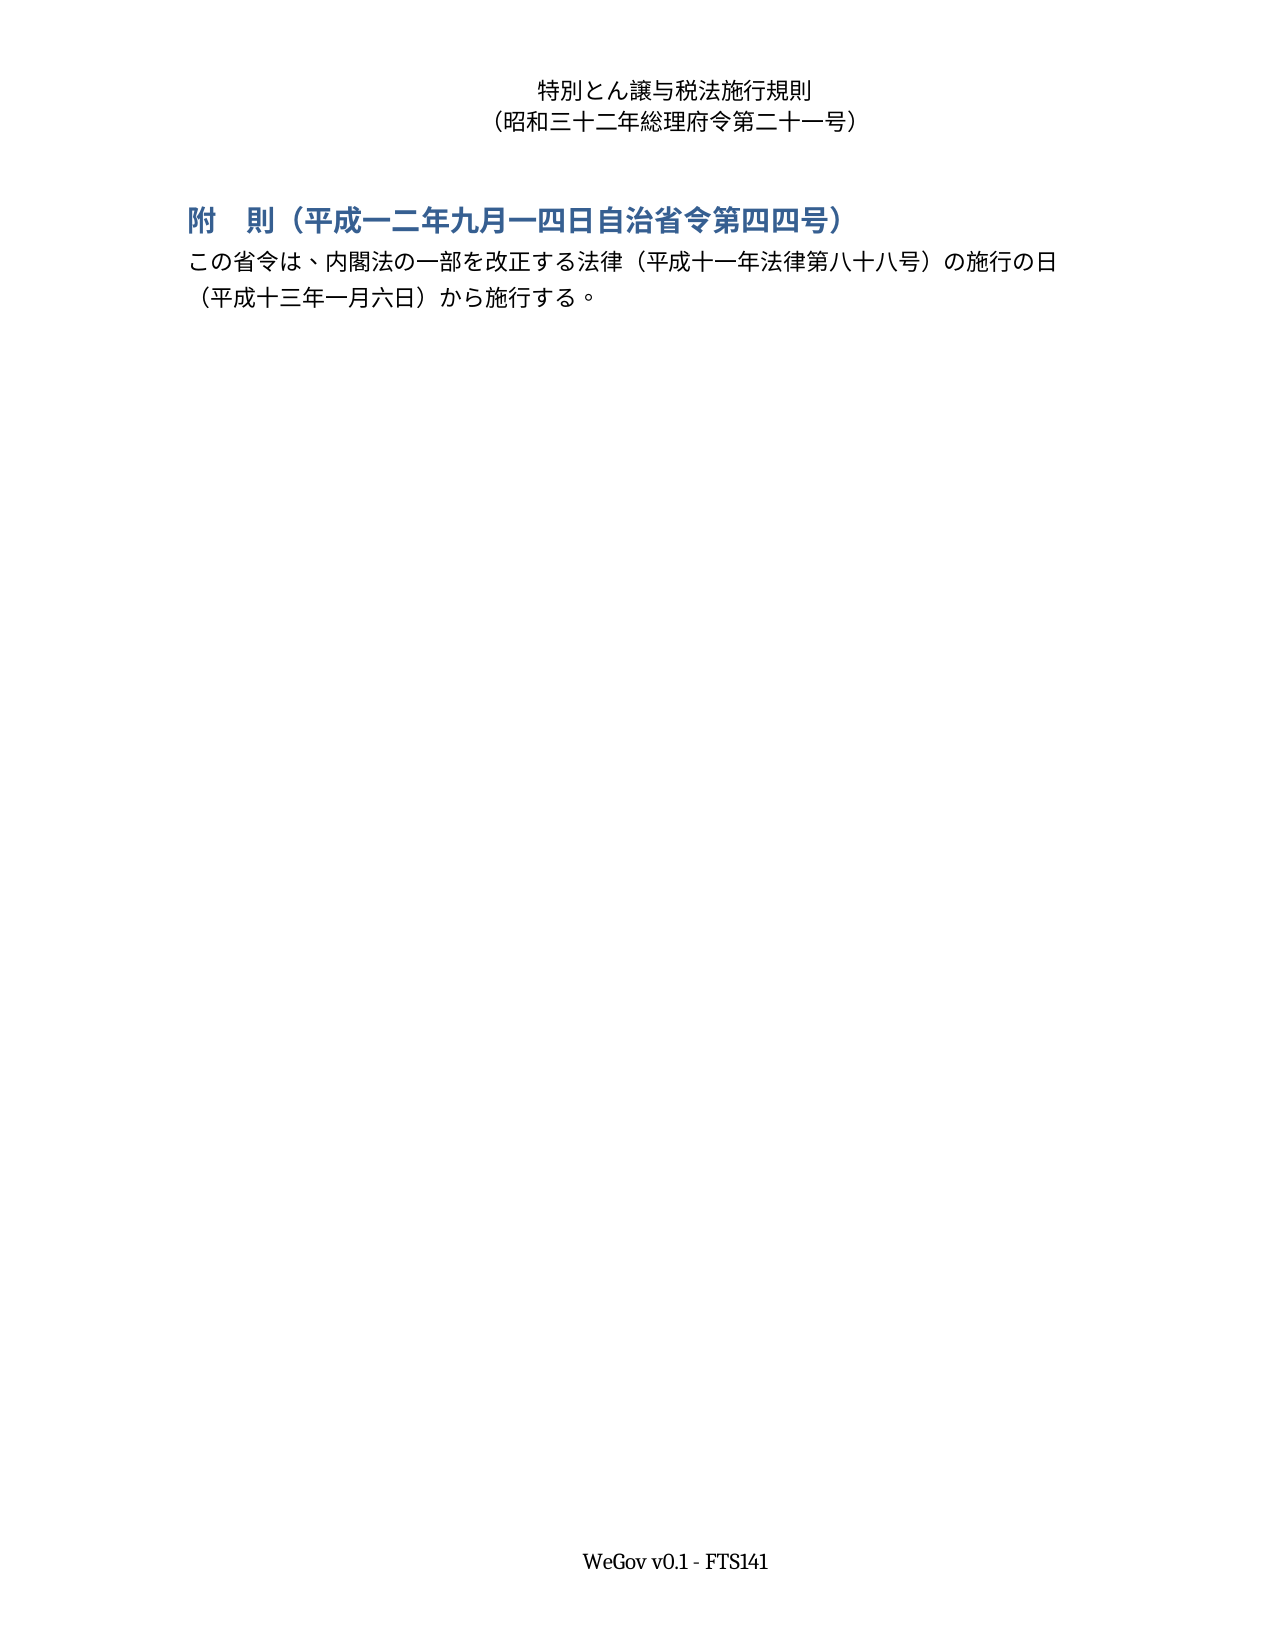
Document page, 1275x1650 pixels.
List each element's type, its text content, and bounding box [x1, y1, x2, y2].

subtitle 附 則（平成一二年九月一四日自治省令第四四号） [187, 200, 1087, 240]
text この省令は、内閣法の一部を改正する法律（平成十一年法律第八十八号）の施行の日（平成十三年一月六日）から施行する。 [187, 246, 1087, 313]
